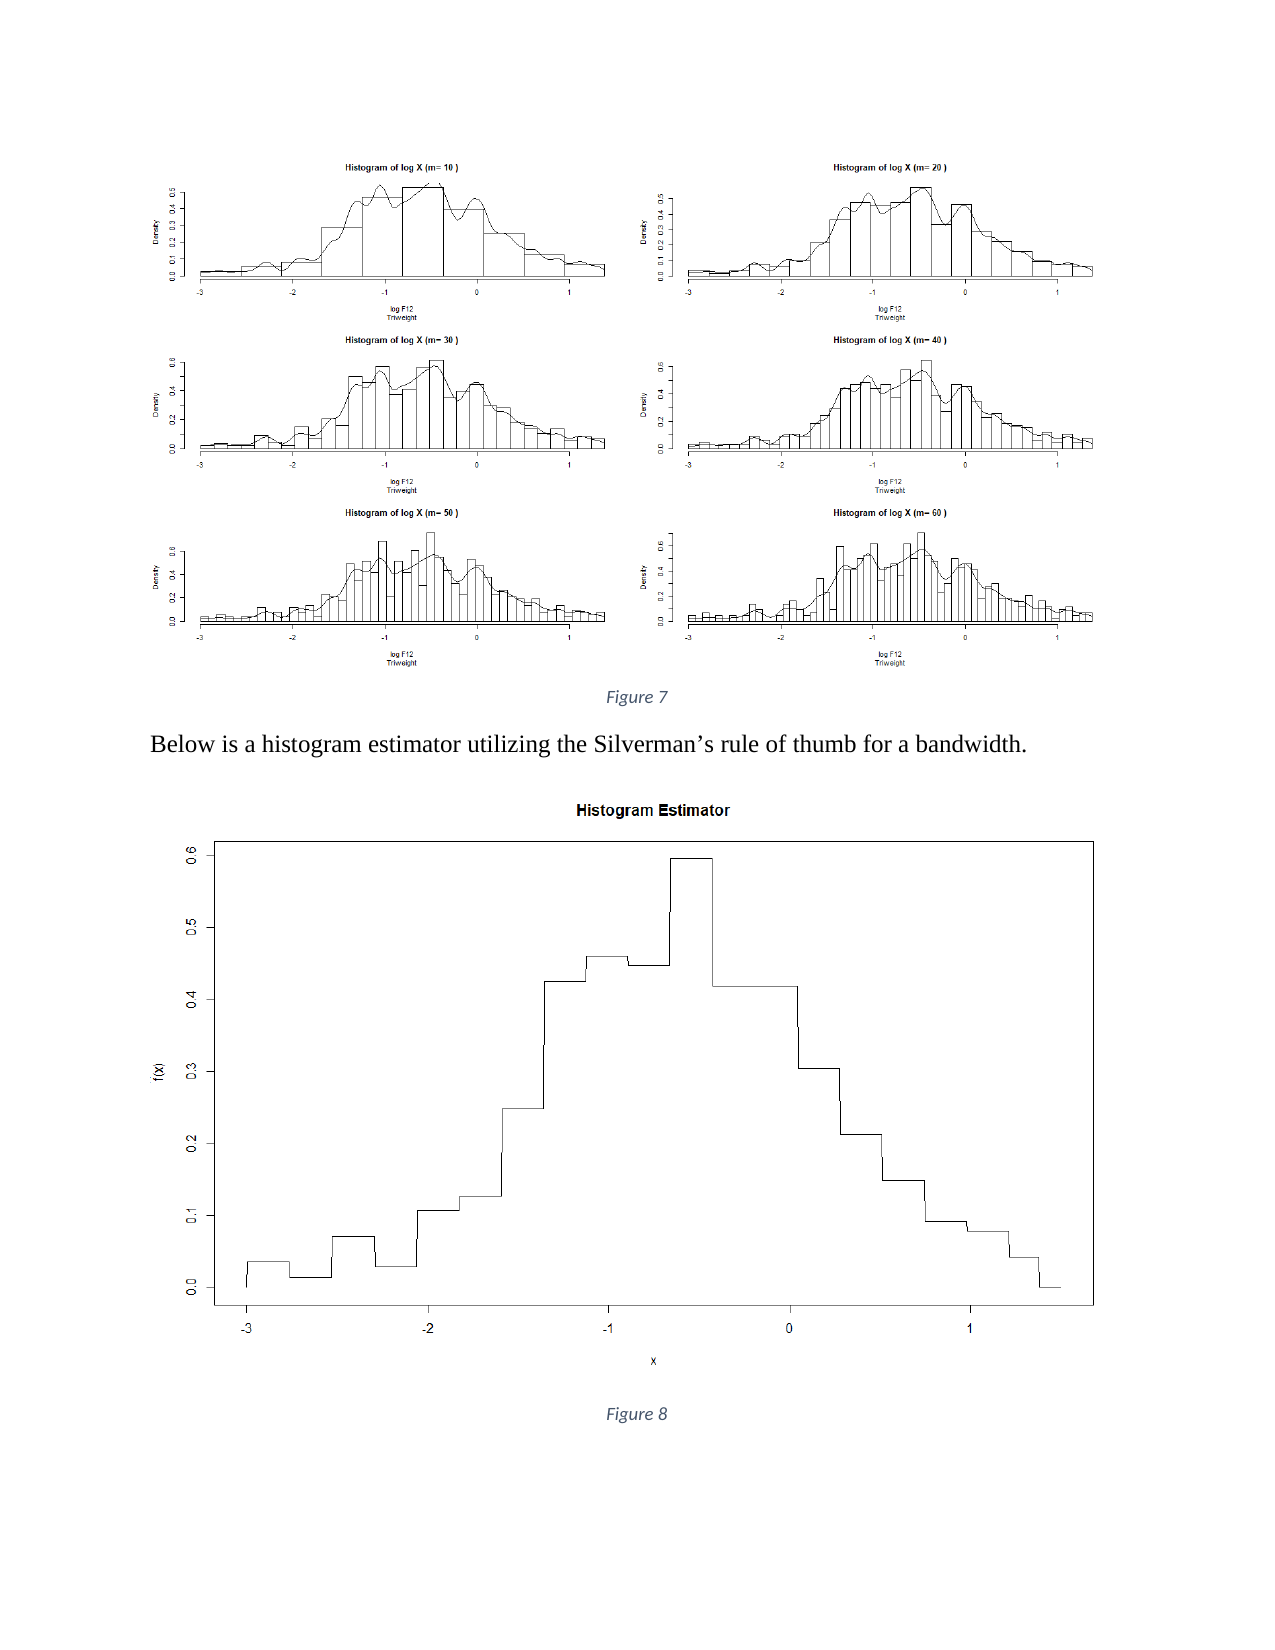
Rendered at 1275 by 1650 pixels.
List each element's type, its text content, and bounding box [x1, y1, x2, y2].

picture [150, 777, 1125, 1384]
picture [150, 150, 1125, 667]
text Below is a histogram estimator utilizing the Silverman’s rule of thumb for a bandwidth. [150, 729, 1125, 758]
